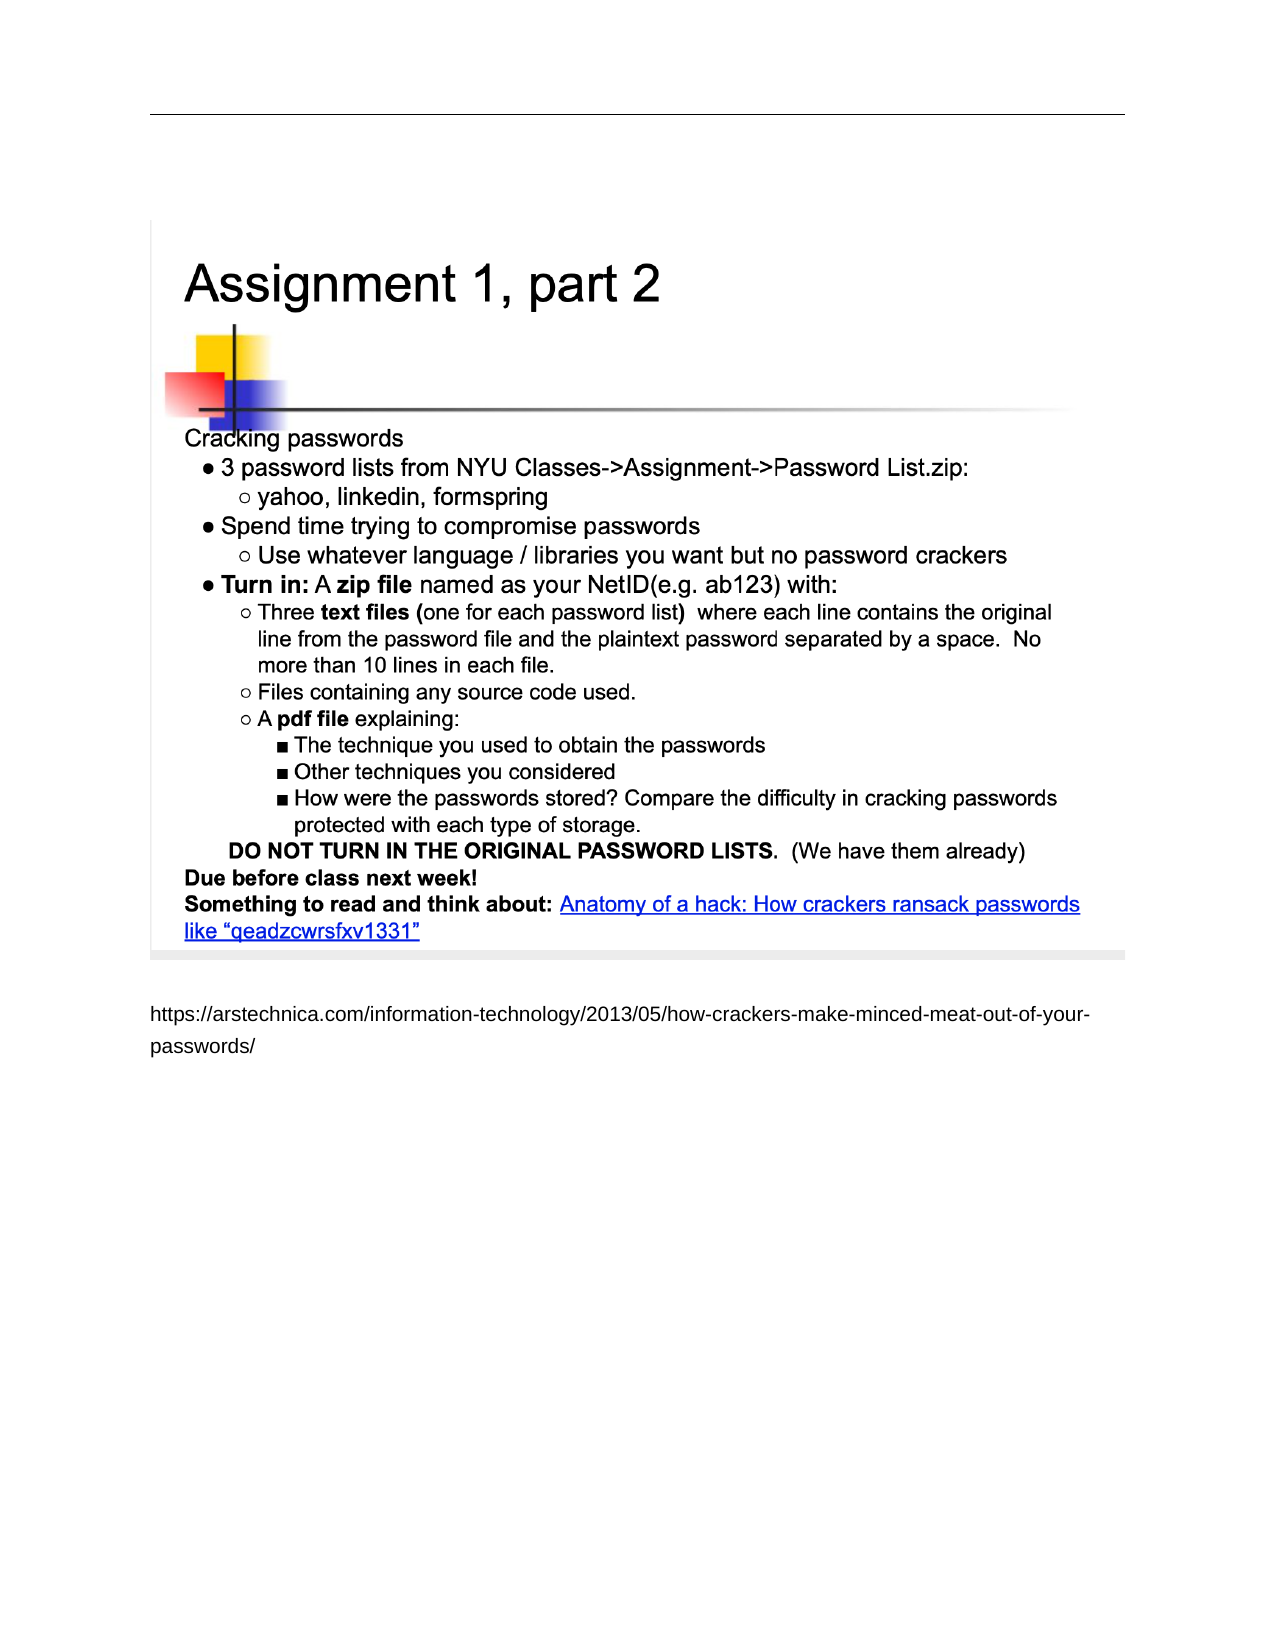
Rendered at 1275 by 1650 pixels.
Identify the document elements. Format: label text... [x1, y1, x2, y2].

text https://arstechnica.com/information-technology/2013/05/how-crackers-make-minced-meat-out-of-your-passwords/ [150, 997, 1125, 1062]
picture [150, 220, 1125, 960]
